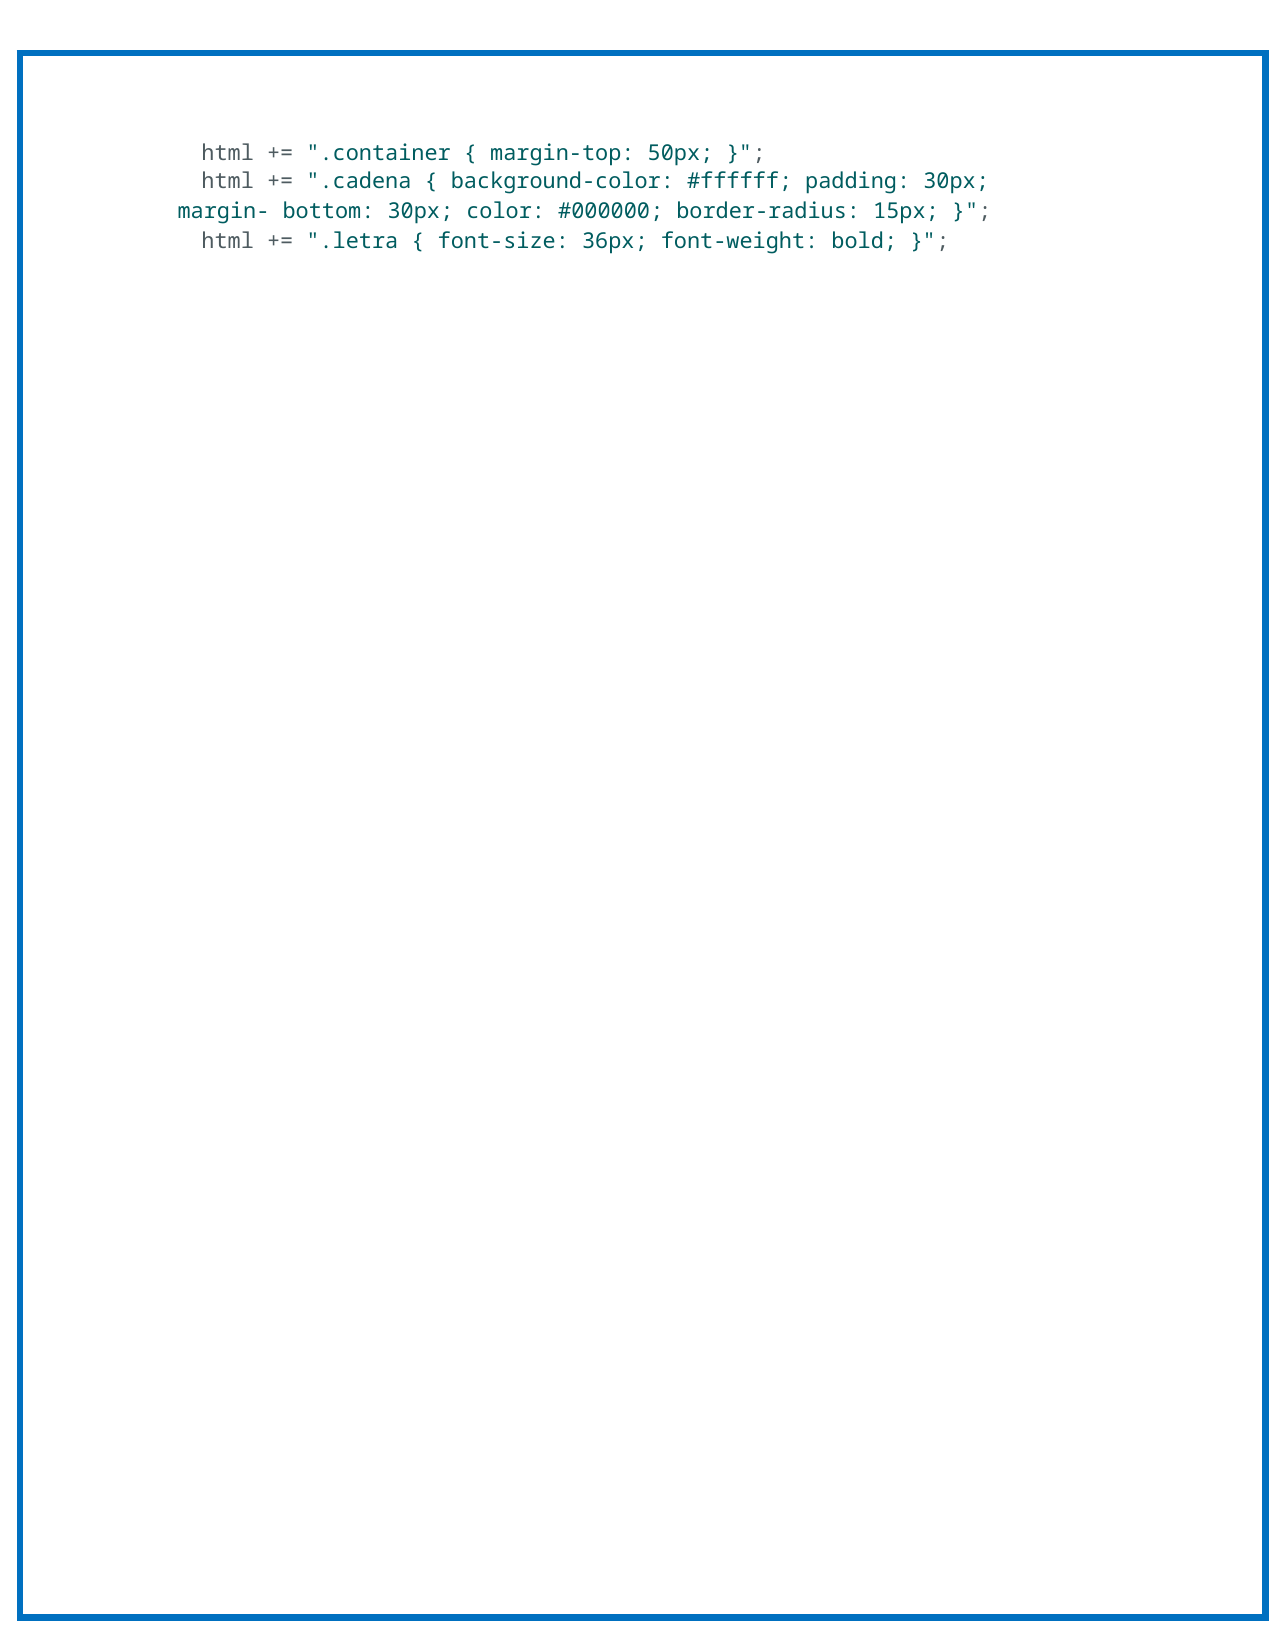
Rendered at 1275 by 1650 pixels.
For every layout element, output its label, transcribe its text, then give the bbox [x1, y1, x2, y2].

text html += ".cadena { background-color: #ffffff; padding: 30px; margin- bottom: 30px; color: #000000; border-radius: 15px; }"; [177, 165, 1055, 225]
text html += ".letra { font-size: 36px; font-weight: bold; }"; [201, 225, 1262, 254]
text html += ".container { margin-top: 50px; }"; [201, 139, 1262, 165]
